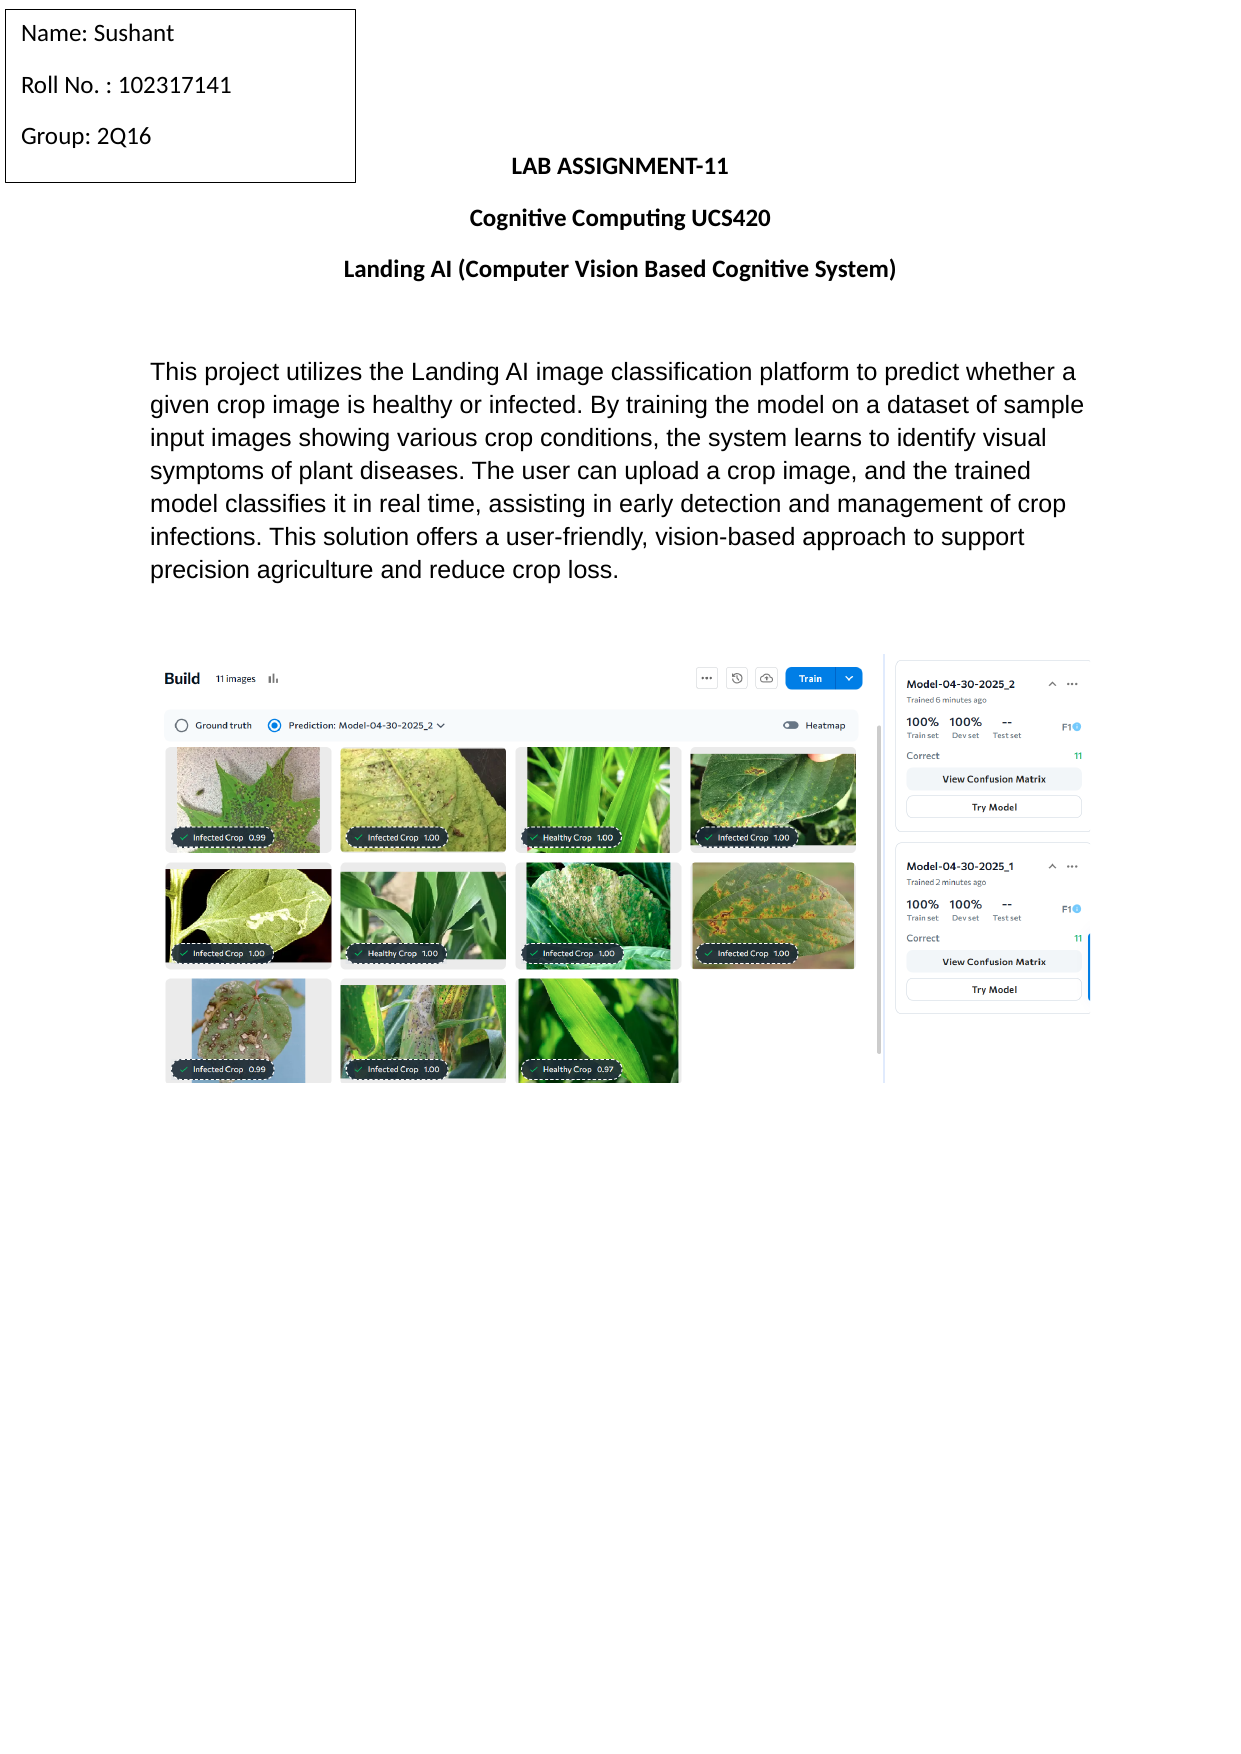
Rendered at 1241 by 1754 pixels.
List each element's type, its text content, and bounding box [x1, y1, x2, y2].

picture [150, 654, 1091, 1083]
text Landing AI (Computer Vision Based Cognitive System) [150, 253, 1090, 284]
text LAB ASSIGNMENT-11 [356, 150, 1090, 181]
text Cognitive Computing UCS420 [150, 202, 1090, 232]
text This project utilizes the Landing AI image classification platform to predict whether a given crop image is healthy or infected. By training the model on a dataset of sample input images showing various crop conditions, the system learns to identify visual symptoms of plant diseases. The user can upload a crop image, and the trained model classifies it in real time, assisting in early detection and management of crop infections. This solution offers a user-friendly, vision-based approach to support precision agriculture and reduce crop loss. [150, 357, 1090, 583]
